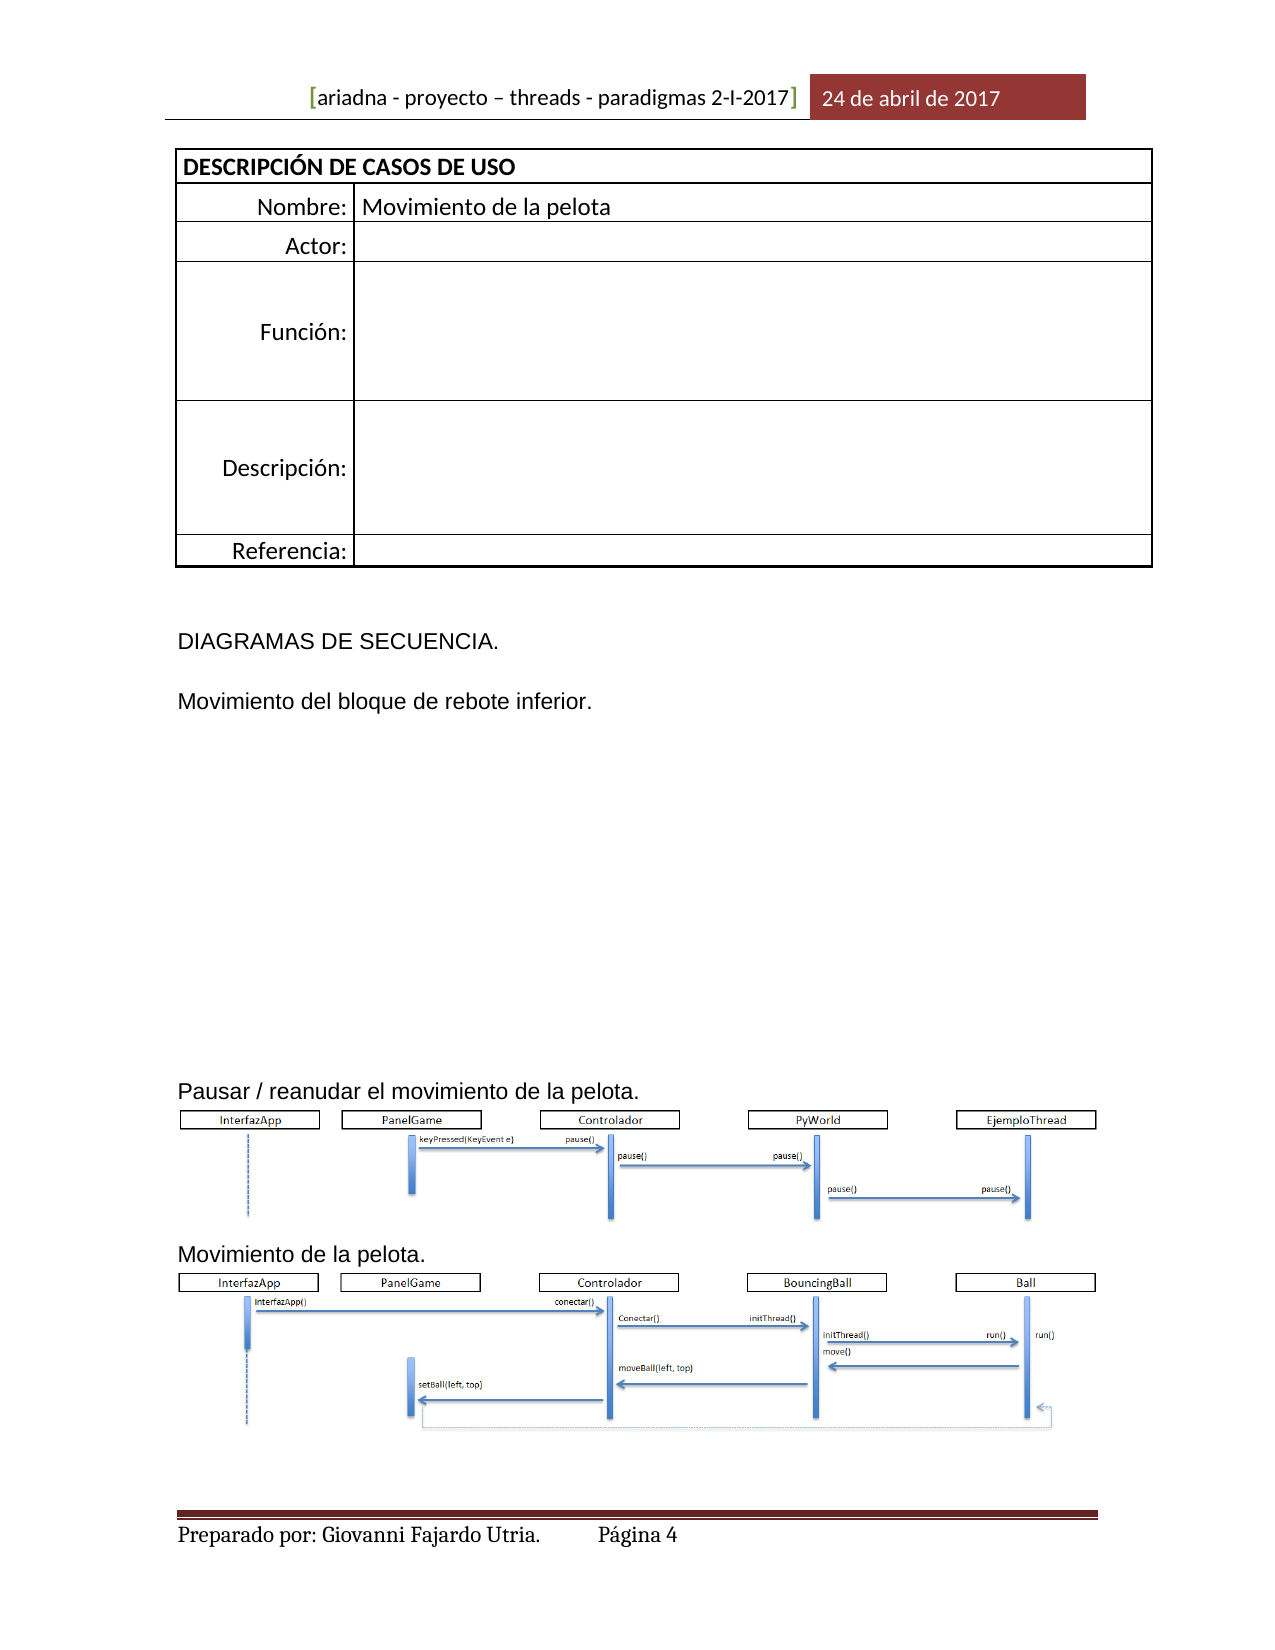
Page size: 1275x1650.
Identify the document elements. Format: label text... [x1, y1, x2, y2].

text DIAGRAMAS DE SECUENCIA. [177, 628, 1098, 654]
table_cell Movimiento de la pelota [355, 184, 1151, 221]
picture [177, 1271, 1098, 1449]
text Pausar / reanudar el movimiento de la pelota. [177, 1078, 1098, 1104]
table_cell DESCRIPCIÓN DE CASOS DE USO [177, 150, 1151, 182]
table_cell [355, 222, 1151, 261]
table_cell [355, 401, 1151, 534]
table_cell [355, 535, 1151, 565]
text Movimiento del bloque de rebote inferior. [177, 688, 1098, 714]
table_cell Referencia: [177, 535, 353, 565]
table_cell Función: [177, 262, 353, 400]
table_cell [355, 262, 1151, 400]
table_cell Nombre: [177, 184, 353, 221]
text Movimiento de la pelota. [177, 1241, 1098, 1267]
table_cell Descripción: [177, 401, 353, 534]
picture [177, 1108, 1098, 1237]
table_cell Actor: [177, 222, 353, 261]
